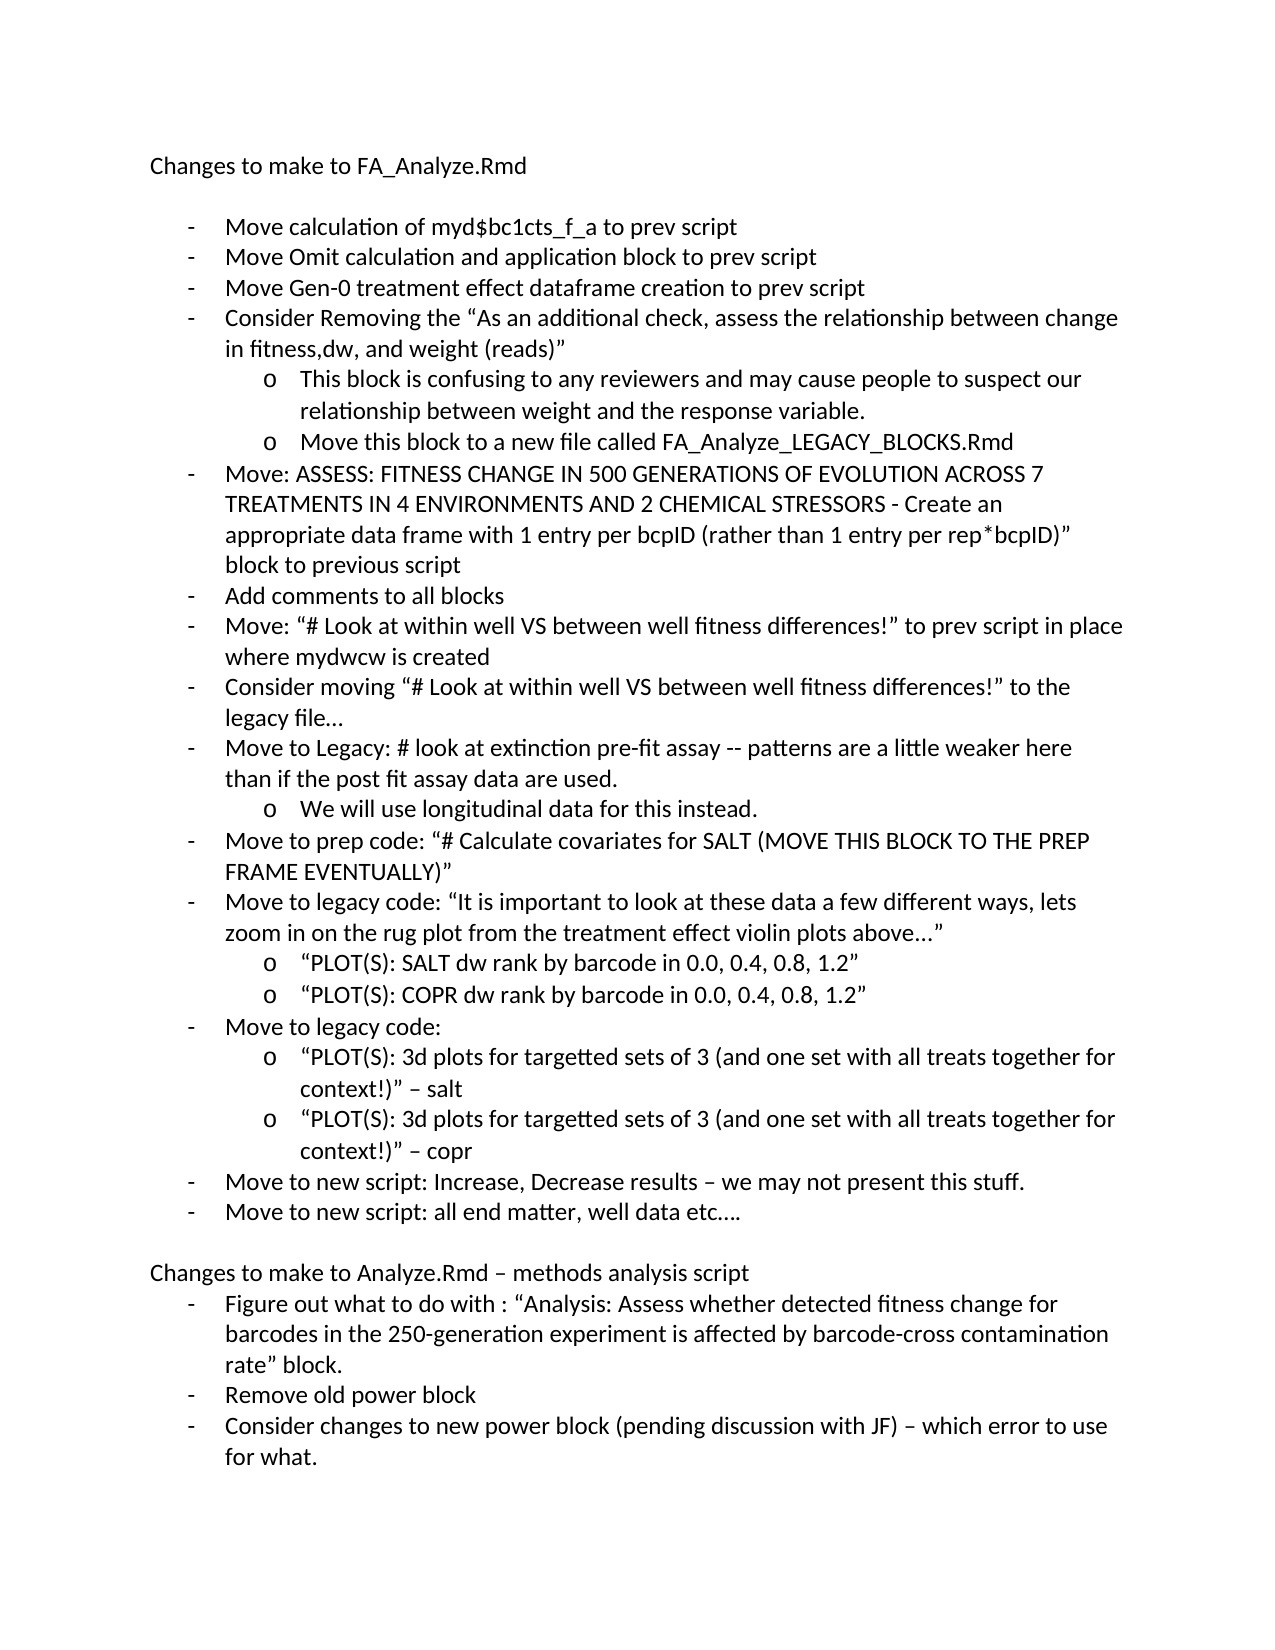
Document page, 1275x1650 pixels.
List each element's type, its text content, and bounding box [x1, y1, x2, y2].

list Add comments to all blocks [187, 580, 1125, 610]
list Move this block to a new file called FA_Analyze_LEGACY_BLOCKS.Rmd [262, 426, 1125, 458]
list Consider moving “# Look at within well VS between well fitness differences!” to the legacy file… [187, 671, 1125, 732]
list Move to prep code: “# Calculate covariates for SALT (MOVE THIS BLOCK TO THE PREP FRAME EVENTUALLY)” [187, 825, 1125, 886]
text Changes to make to FA_Analyze.Rmd [150, 150, 1125, 181]
list Move Omit calculation and application block to prev script [187, 242, 1125, 272]
list Move Gen-0 treatment effect dataframe creation to prev script [187, 272, 1125, 303]
list Consider changes to new power block (pending discussion with JF) – which error to use for what. [187, 1410, 1125, 1471]
list “PLOT(S): 3d plots for targetted sets of 3 (and one set with all treats together for context!)” – copr [262, 1104, 1125, 1166]
list “PLOT(S): COPR dw rank by barcode in 0.0, 0.4, 0.8, 1.2” [262, 979, 1125, 1011]
list We will use longitudinal data for this instead. [262, 793, 1125, 825]
list “PLOT(S): SALT dw rank by barcode in 0.0, 0.4, 0.8, 1.2” [262, 947, 1125, 979]
list Remove old power block [187, 1379, 1125, 1410]
list Move to new script: Increase, Decrease results – we may not present this stuff. [187, 1166, 1125, 1196]
list Move to legacy code: [187, 1011, 1125, 1041]
list Consider Removing the “As an additional check, assess the relationship between change in fitness,dw, and weight (reads)” [187, 303, 1125, 364]
text Changes to make to Analyze.Rmd – methods analysis script [150, 1257, 1125, 1288]
list Move calculation of myd$bc1cts_f_a to prev script [187, 211, 1125, 242]
list Move: “# Look at within well VS between well fitness differences!” to prev script in place where mydwcw is created [187, 610, 1125, 671]
list Figure out what to do with : “Analysis: Assess whether detected fitness change for barcodes in the 250-generation experiment is affected by barcode-cross contamination rate” block. [187, 1288, 1125, 1379]
list This block is confusing to any reviewers and may cause people to suspect our relationship between weight and the response variable. [262, 364, 1125, 426]
list Move: ASSESS: FITNESS CHANGE IN 500 GENERATIONS OF EVOLUTION ACROSS 7 TREATMENTS IN 4 ENVIRONMENTS AND 2 CHEMICAL STRESSORS - Create an appropriate data frame with 1 entry per bcpID (rather than 1 entry per rep*bcpID)” block to previous script [187, 458, 1125, 580]
list Move to new script: all end matter, well data etc…. [187, 1196, 1125, 1227]
list Move to legacy code: “It is important to look at these data a few different ways, lets zoom in on the rug plot from the treatment effect violin plots above...” [187, 886, 1125, 947]
list “PLOT(S): 3d plots for targetted sets of 3 (and one set with all treats together for context!)” – salt [262, 1041, 1125, 1104]
list Move to Legacy: # look at extinction pre-fit assay -- patterns are a little weaker here than if the post fit assay data are used. [187, 732, 1125, 793]
